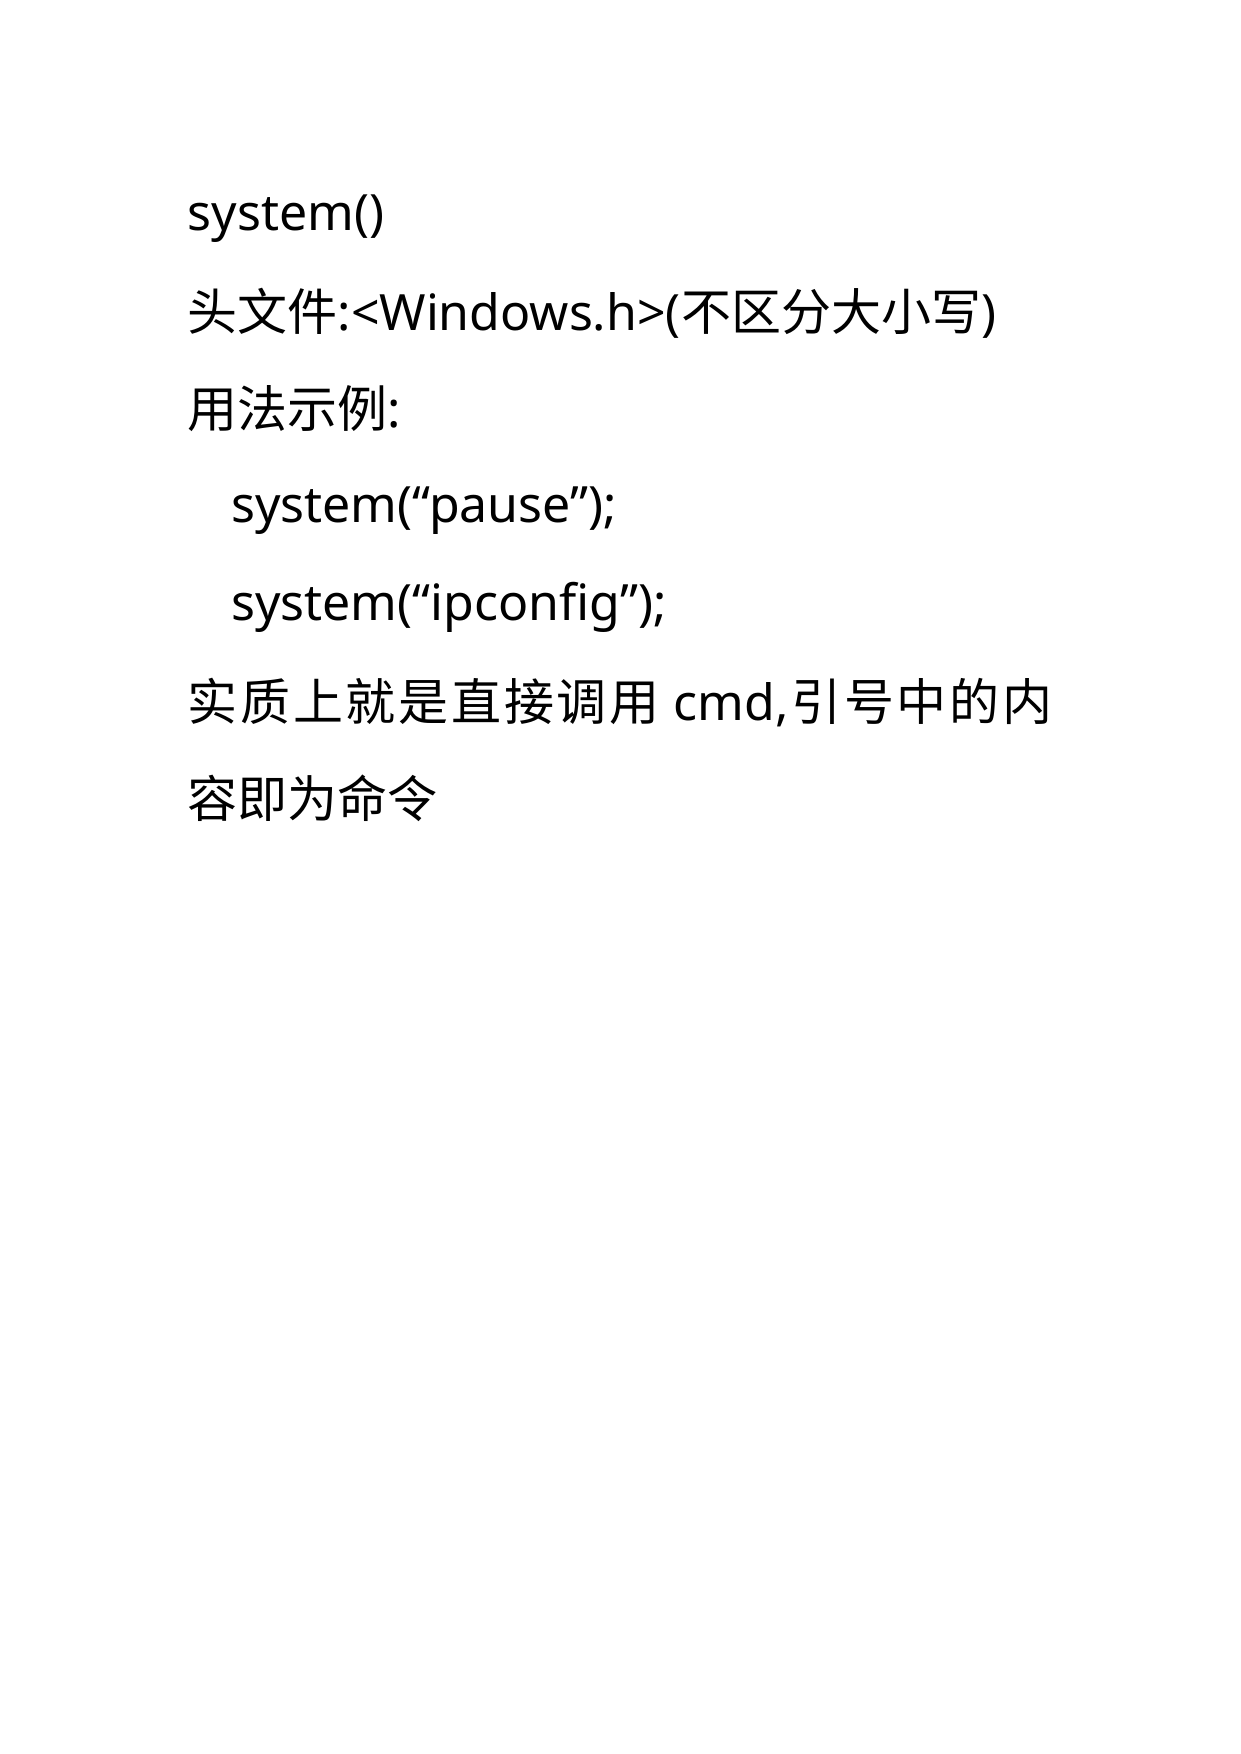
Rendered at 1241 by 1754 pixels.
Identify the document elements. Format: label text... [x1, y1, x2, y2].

text system(“ipconfig”); [187, 552, 1053, 649]
text system() [187, 162, 1053, 259]
text system(“pause”); [187, 454, 1053, 552]
text 头文件:<Windows.h>(不区分大小写) [187, 259, 1053, 357]
text 实质上就是直接调用cmd,引号中的内容即为命令 [187, 649, 1053, 844]
text 用法示例: [187, 357, 1053, 454]
